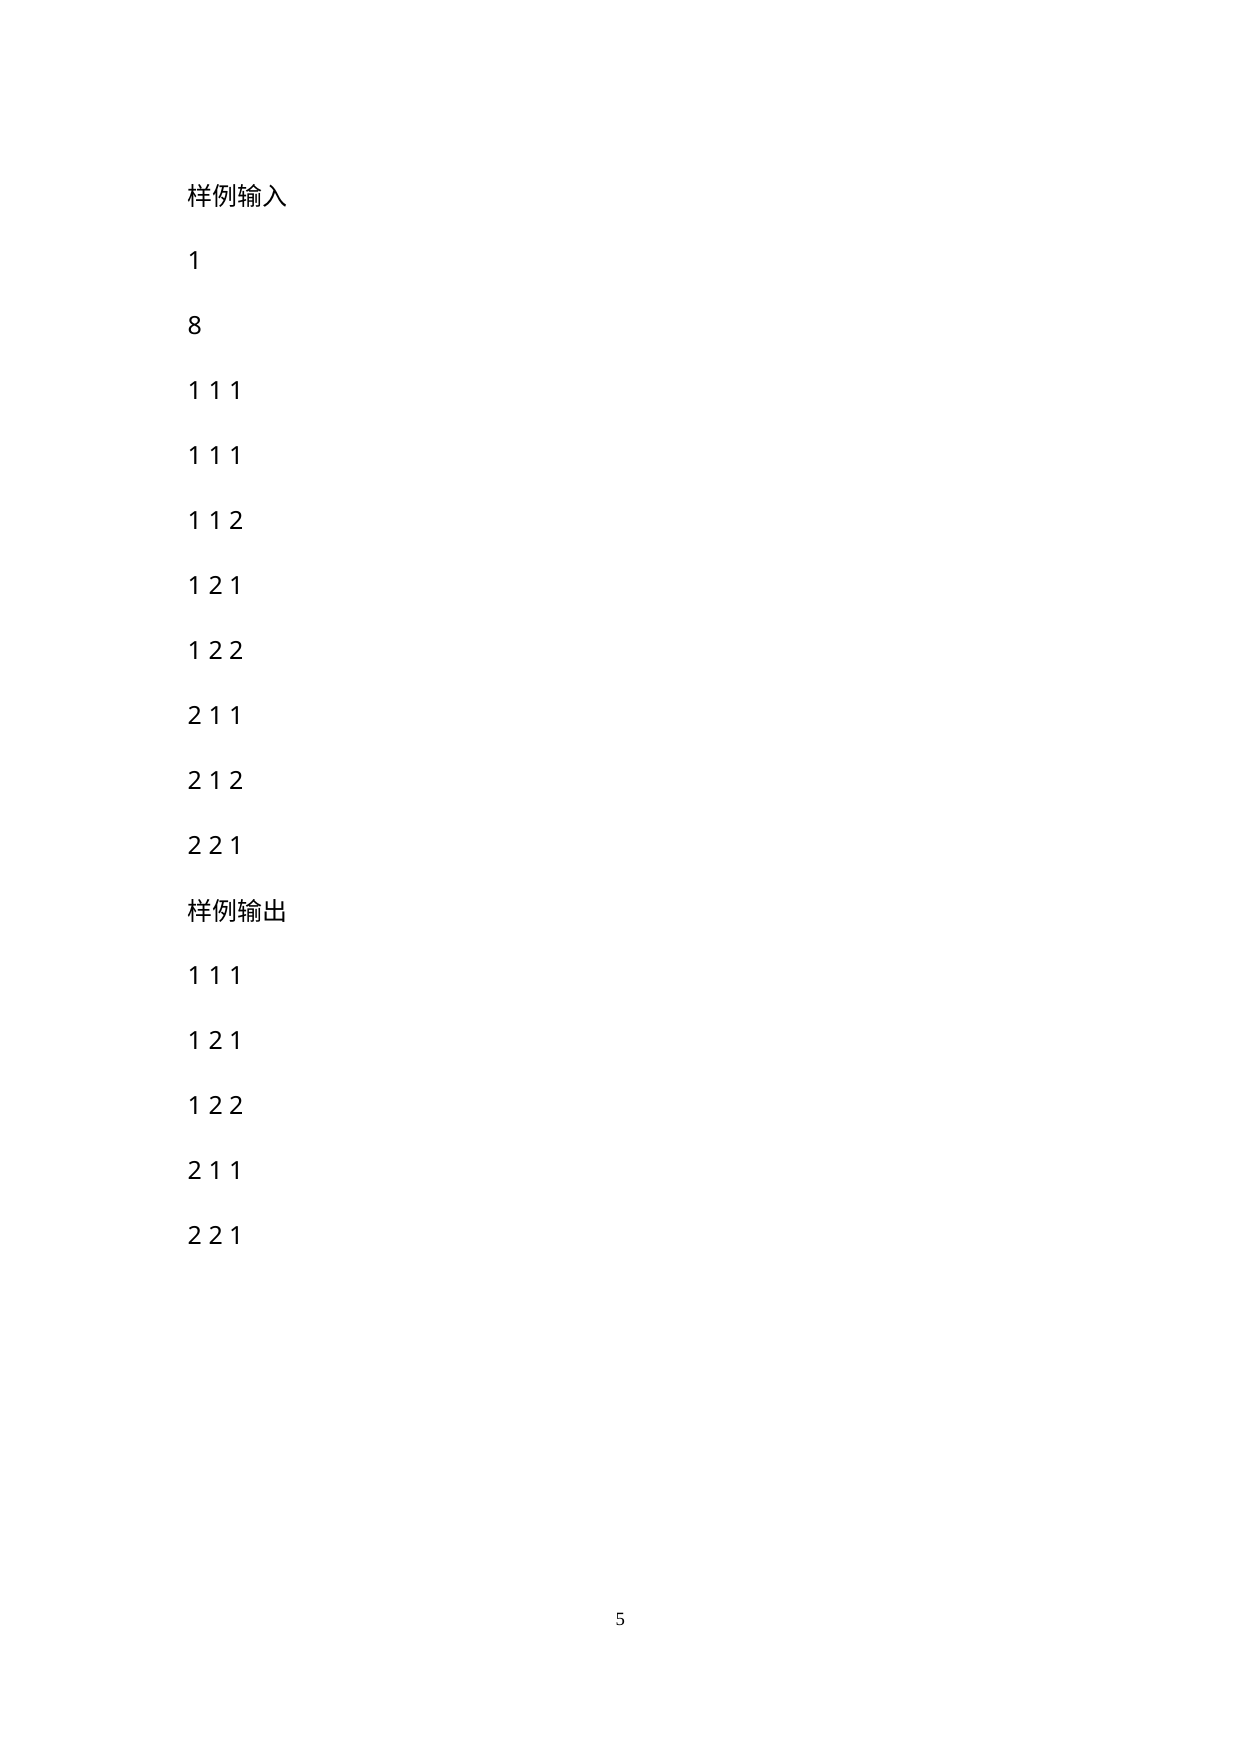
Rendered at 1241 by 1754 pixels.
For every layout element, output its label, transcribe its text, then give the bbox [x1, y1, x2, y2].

text 样例输出 [187, 877, 1053, 942]
text 1 1 1 1 2 1 1 2 2 2 1 1 2 2 1 [187, 942, 1053, 1267]
text 1 8 1 1 1 1 1 1 1 1 2 1 2 1 1 2 2 2 1 1 2 1 2 2 2 1 [187, 227, 1053, 877]
text 样例输入 [187, 162, 1053, 227]
